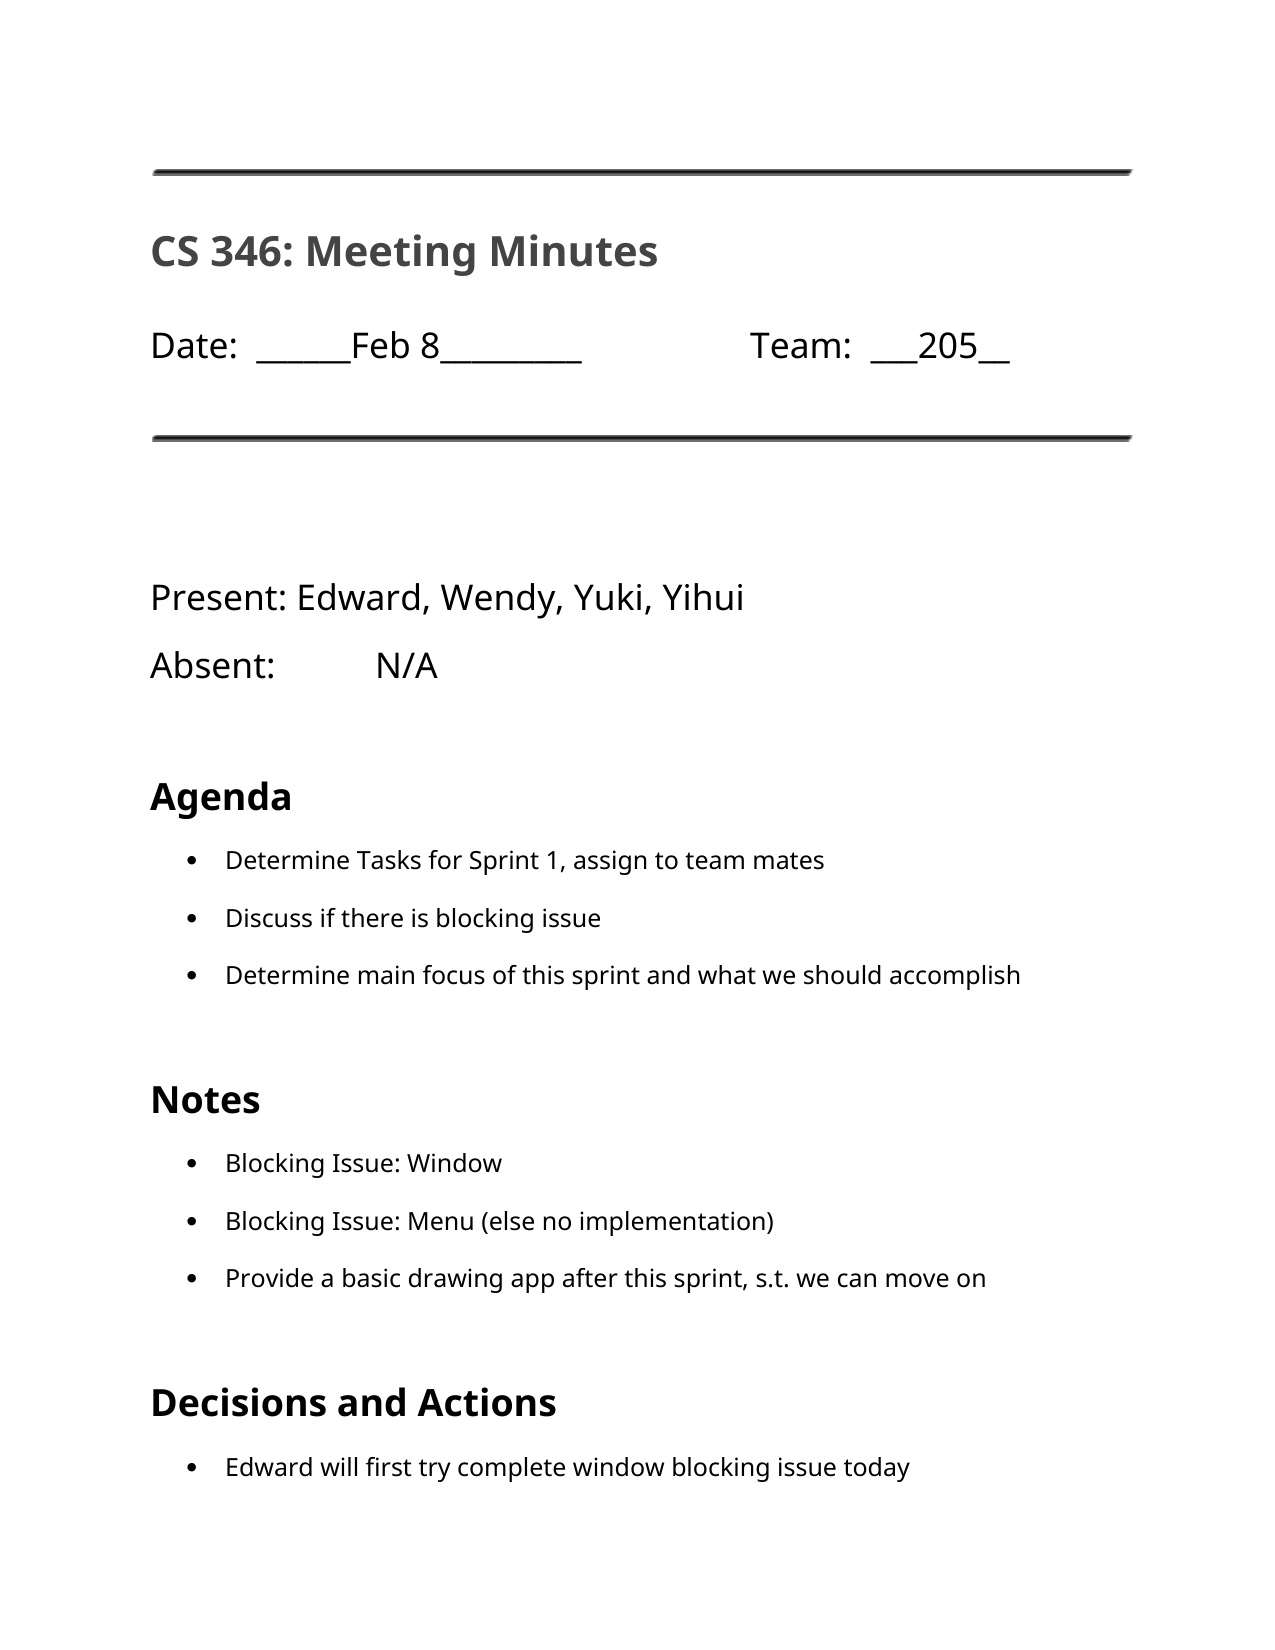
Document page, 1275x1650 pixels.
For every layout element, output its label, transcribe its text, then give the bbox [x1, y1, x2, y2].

subtitle Date: ______Feb 8_________ Team: ___205__ [150, 320, 1125, 368]
picture [152, 435, 1134, 442]
subtitle Present: Edward, Wendy, Yuki, Yihui [150, 573, 1125, 621]
list Provide a basic drawing app after this sprint, s.t. we can move on [187, 1261, 1125, 1295]
list Edward will first try complete window blocking issue today [187, 1449, 1125, 1483]
subtitle Absent: N/A [150, 640, 1125, 688]
list Discuss if there is blocking issue [187, 900, 1125, 934]
list Blocking Issue: Window [187, 1146, 1125, 1180]
subtitle Notes [150, 1073, 1125, 1124]
subtitle Decisions and Actions [150, 1376, 1125, 1427]
list Blocking Issue: Menu (else no implementation) [187, 1203, 1125, 1238]
list Determine Tasks for Sprint 1, assign to team mates [187, 843, 1125, 877]
picture [152, 169, 1134, 176]
list Determine main focus of this sprint and what we should accomplish [187, 958, 1125, 992]
title CS 346: Meeting Minutes [150, 187, 1125, 278]
subtitle Agenda [150, 770, 1125, 821]
